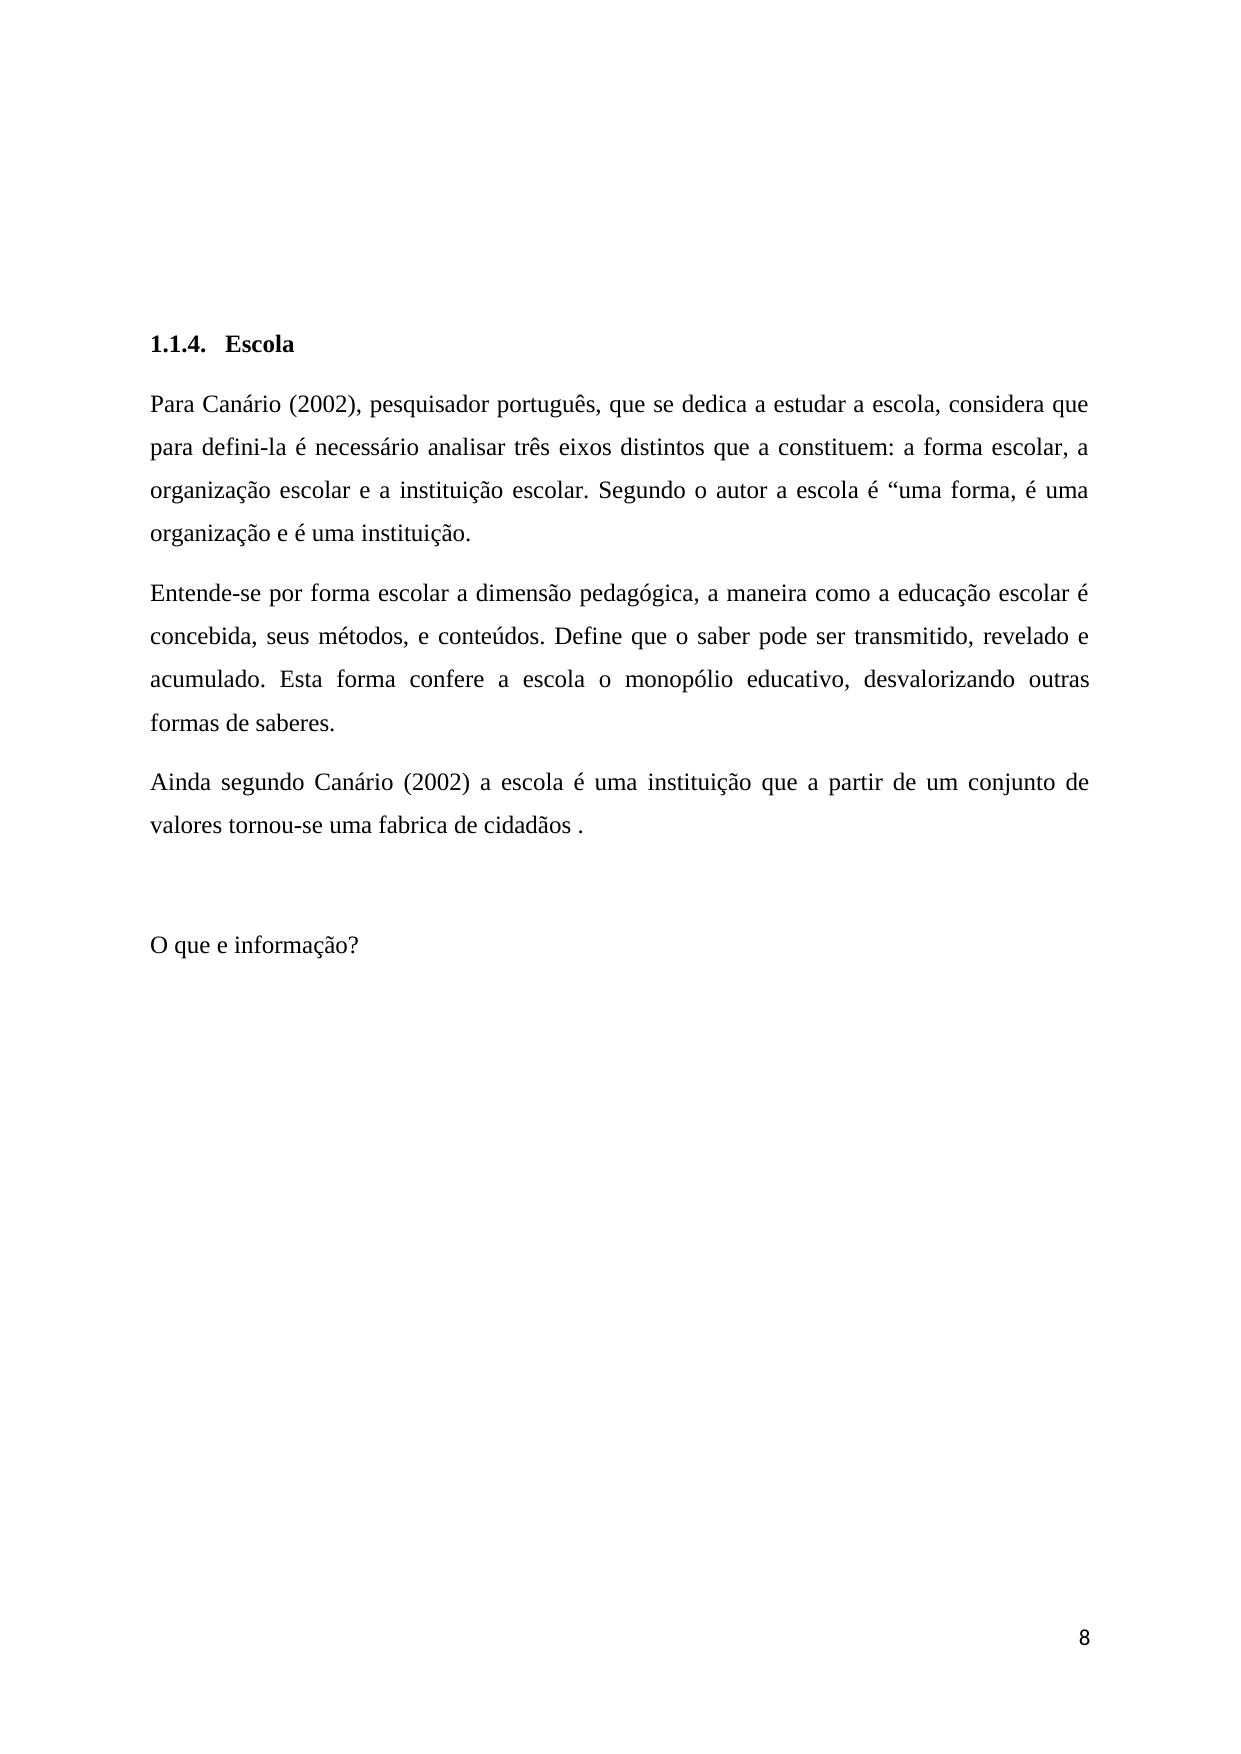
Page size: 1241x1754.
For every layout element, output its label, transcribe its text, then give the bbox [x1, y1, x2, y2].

text O que e informação? [150, 930, 1090, 959]
text Ainda segundo Canário (2002) a escola é uma instituição que a partir de um conjunto de valores tornou-se uma fabrica de cidadãos . [150, 767, 1090, 839]
list Escola [150, 329, 1090, 358]
text Entende-se por forma escolar a dimensão pedagógica, a maneira como a educação escolar é concebida, seus métodos, e conteúdos. Define que o saber pode ser transmitido, revelado e acumulado. Esta forma confere a escola o monopólio educativo, desvalorizando outras formas de saberes. [150, 578, 1090, 736]
text Para Canário (2002), pesquisador português, que se dedica a estudar a escola, considera que para defini-la é necessário analisar três eixos distintos que a constituem: a forma escolar, a organização escolar e a instituição escolar. Segundo o autor a escola é “uma forma, é uma organização e é uma instituição. [150, 389, 1090, 547]
